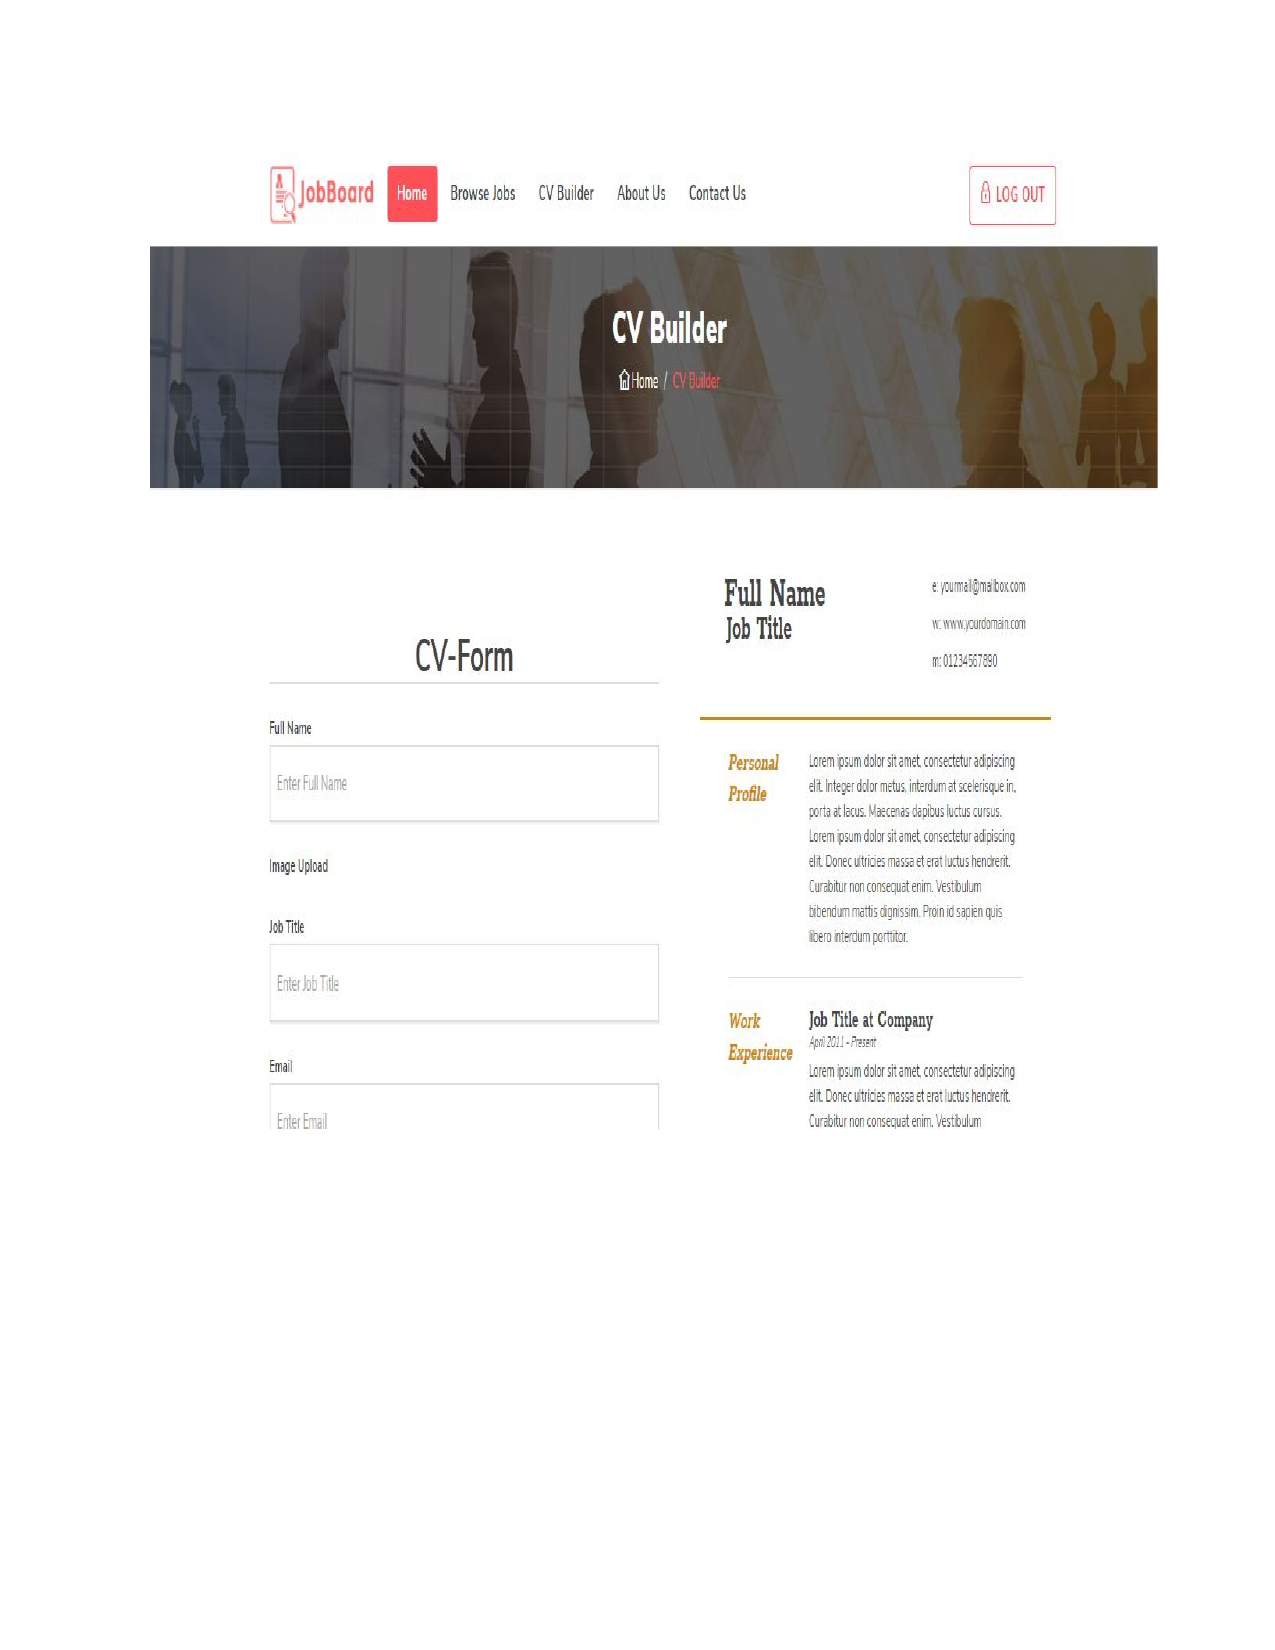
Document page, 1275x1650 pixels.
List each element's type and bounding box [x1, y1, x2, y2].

picture [150, 150, 1158, 1129]
